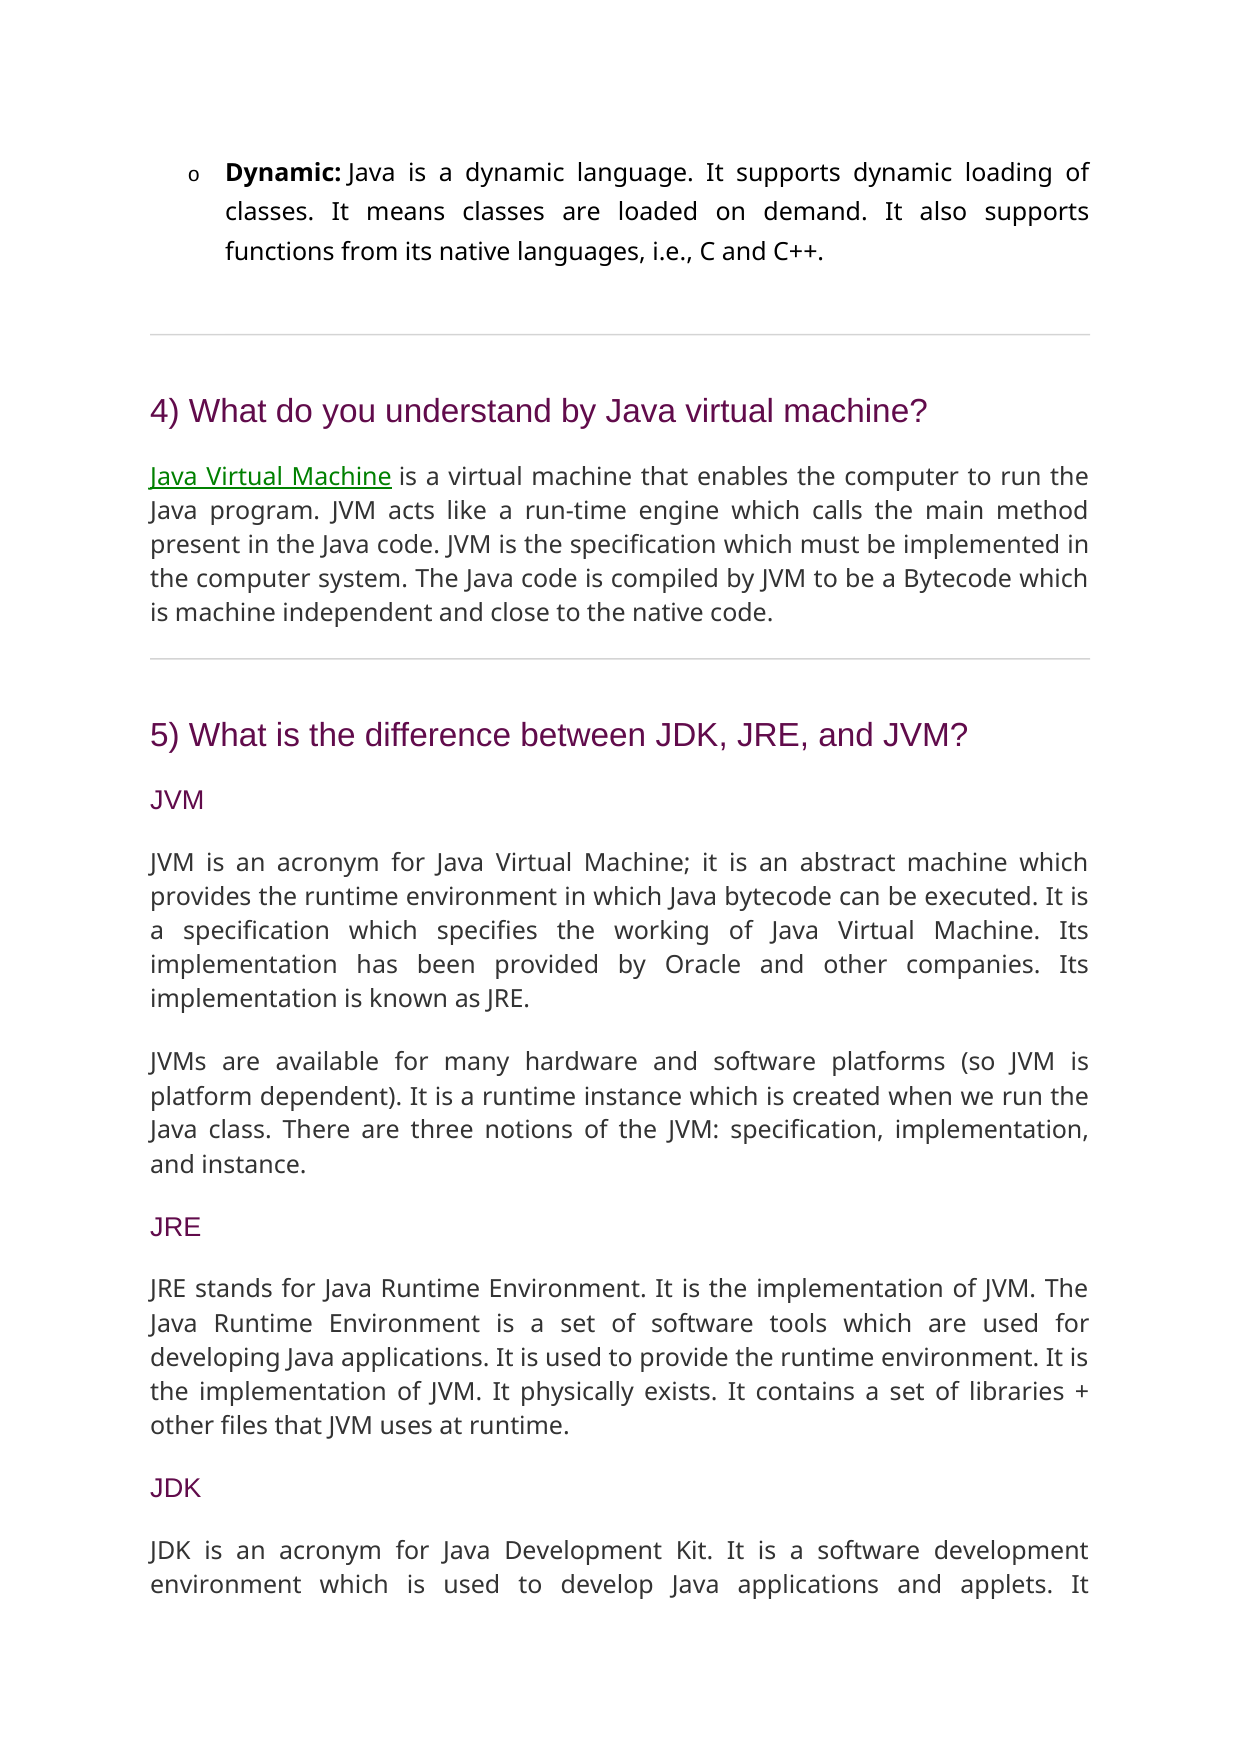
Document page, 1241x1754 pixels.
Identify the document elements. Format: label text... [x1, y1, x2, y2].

text JVM [150, 783, 1090, 815]
text JVM is an acronym for Java Virtual Machine; it is an abstract machine which provides the runtime environment in which Java bytecode can be executed. It is a specification which specifies the working of Java Virtual Machine. Its implementation has been provided by Oracle and other companies. Its implementation is known as JRE. [150, 844, 1090, 1015]
text Java Virtual Machine is a virtual machine that enables the computer to run the Java program. JVM acts like a run-time engine which calls the main method present in the Java code. JVM is the specification which must be implemented in the computer system. The Java code is compiled by JVM to be a Bytecode which is machine independent and close to the native code. [150, 459, 1090, 629]
list Dynamic: Java is a dynamic language. It supports dynamic loading of classes. It means classes are loaded on demand. It also supports functions from its native languages, i.e., C and C++. [187, 150, 1090, 267]
text JDK [150, 1471, 1090, 1503]
text JRE [150, 1209, 1090, 1242]
text JVMs are available for many hardware and software platforms (so JVM is platform dependent). It is a runtime instance which is created when we run the Java class. There are three notions of the JVM: specification, implementation, and instance. [150, 1044, 1090, 1180]
text JRE stands for Java Runtime Environment. It is the implementation of JVM. The Java Runtime Environment is a set of software tools which are used for developing Java applications. It is used to provide the runtime environment. It is the implementation of JVM. It physically exists. It contains a set of libraries + other files that JVM uses at runtime. [150, 1271, 1090, 1441]
text 4) What do you understand by Java virtual machine? [150, 391, 1090, 429]
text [150, 1532, 1090, 1600]
text 5) What is the difference between JDK, JRE, and JVM? [150, 715, 1090, 754]
